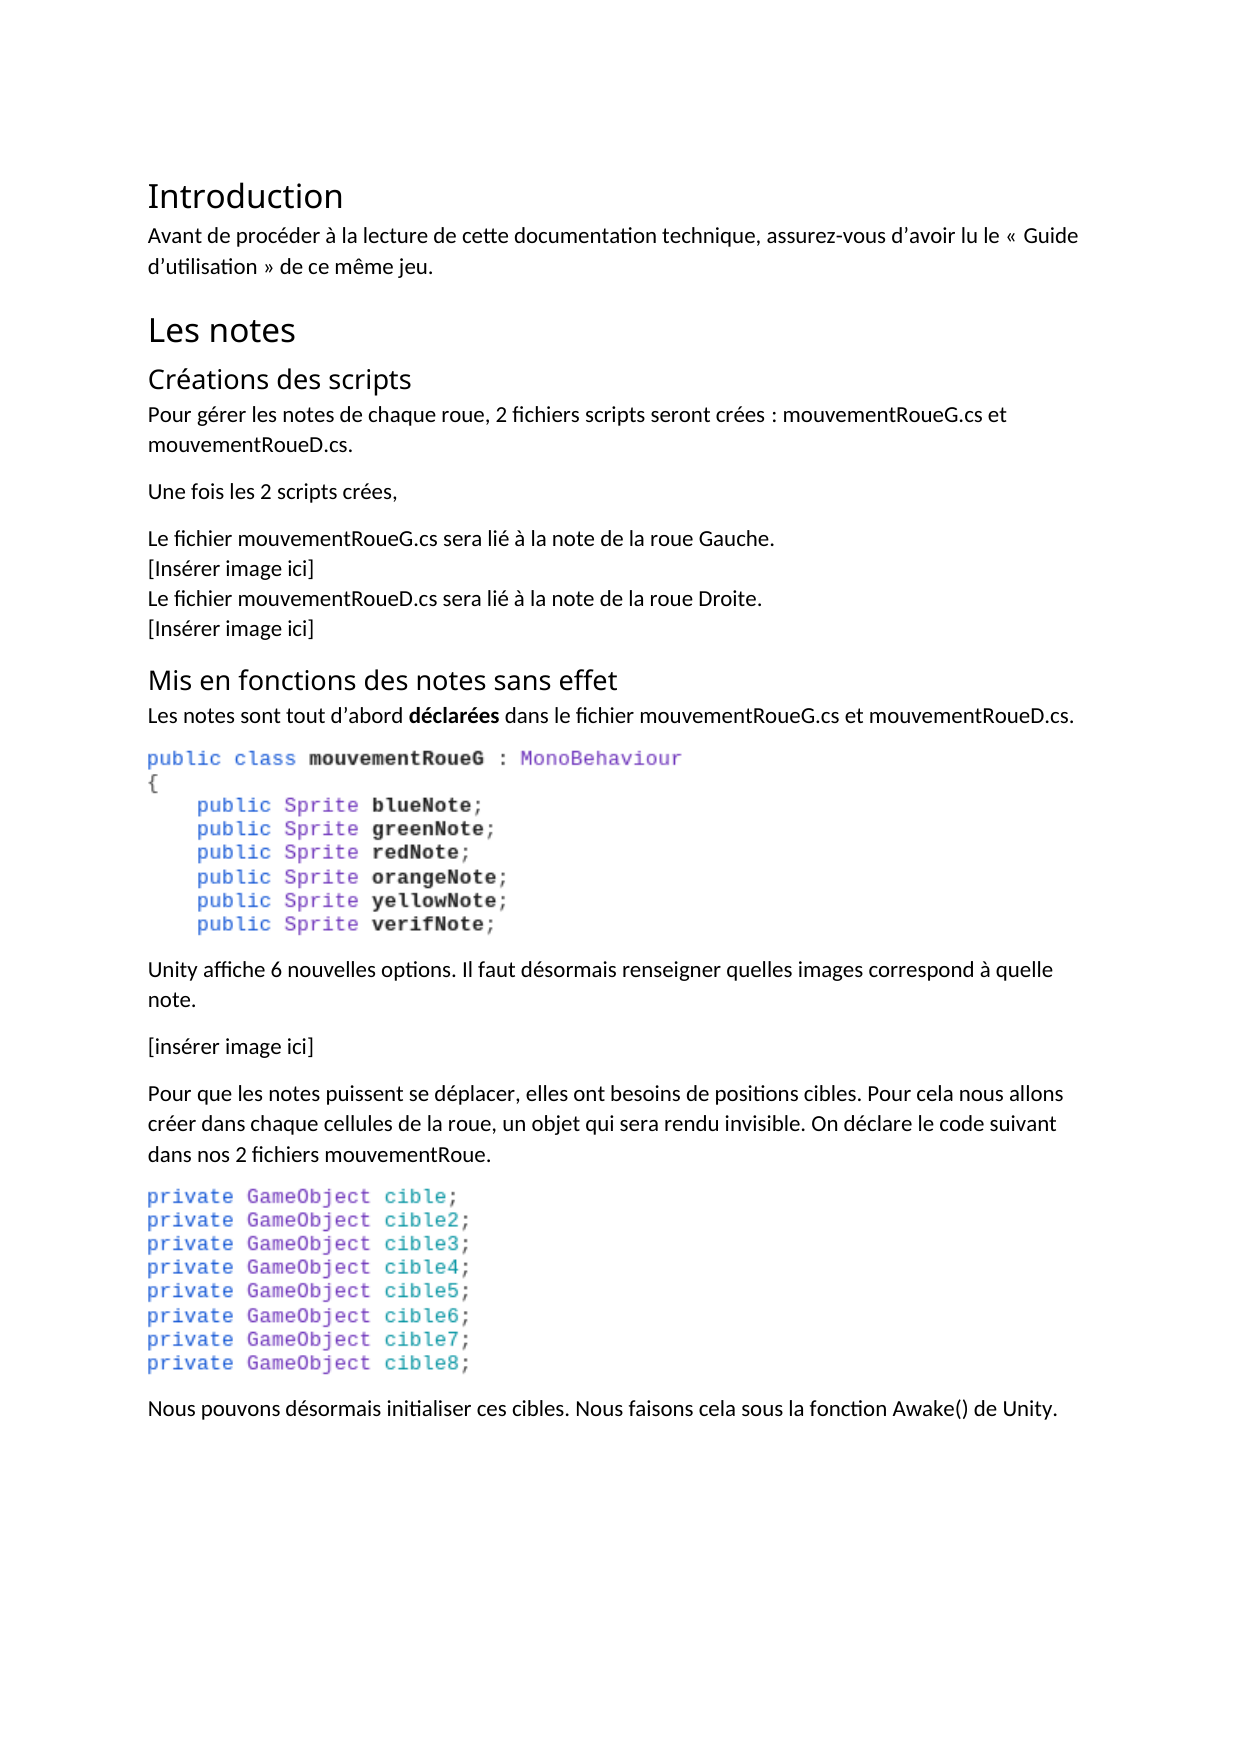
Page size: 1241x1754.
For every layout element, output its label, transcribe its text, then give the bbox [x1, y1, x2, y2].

text [insérer image ici] [148, 1032, 1093, 1061]
text [Insérer image ici] [148, 614, 1093, 642]
subtitle Créations des scripts [148, 360, 1093, 397]
text Unity affiche 6 nouvelles options. Il faut désormais renseigner quelles images correspond à quelle note. [148, 955, 1093, 1014]
text Les notes sont tout d’abord déclarées dans le fichier mouvementRoueG.cs et mouvementRoueD.cs. [148, 701, 1093, 729]
text Pour que les notes puissent se déplacer, elles ont besoins de positions cibles. Pour cela nous allons créer dans chaque cellules de la roue, un objet qui sera rendu invisible. On déclare le code suivant dans nos 2 fichiers mouvementRoue. [148, 1079, 1093, 1168]
text Pour gérer les notes de chaque roue, 2 fichiers scripts seront crées : mouvementRoueG.cs et mouvementRoueD.cs. [148, 400, 1093, 458]
text Avant de procéder à la lecture de cette documentation technique, assurez-vous d’avoir lu le « Guide d’utilisation » de ce même jeu. [148, 222, 1093, 280]
subtitle Les notes [148, 307, 1093, 352]
subtitle Mis en fonctions des notes sans effet [148, 661, 1093, 698]
text [Insérer image ici] [148, 554, 1093, 582]
text Nous pouvons désormais initialiser ces cibles. Nous faisons cela sous la fonction Awake() de Unity. [148, 1394, 1093, 1422]
text Une fois les 2 scripts crées, [148, 477, 1093, 505]
subtitle Introduction [148, 173, 1093, 218]
text Le fichier mouvementRoueD.cs sera lié à la note de la roue Droite. [148, 584, 1093, 612]
text Le fichier mouvementRoueG.cs sera lié à la note de la roue Gauche. [148, 524, 1093, 552]
